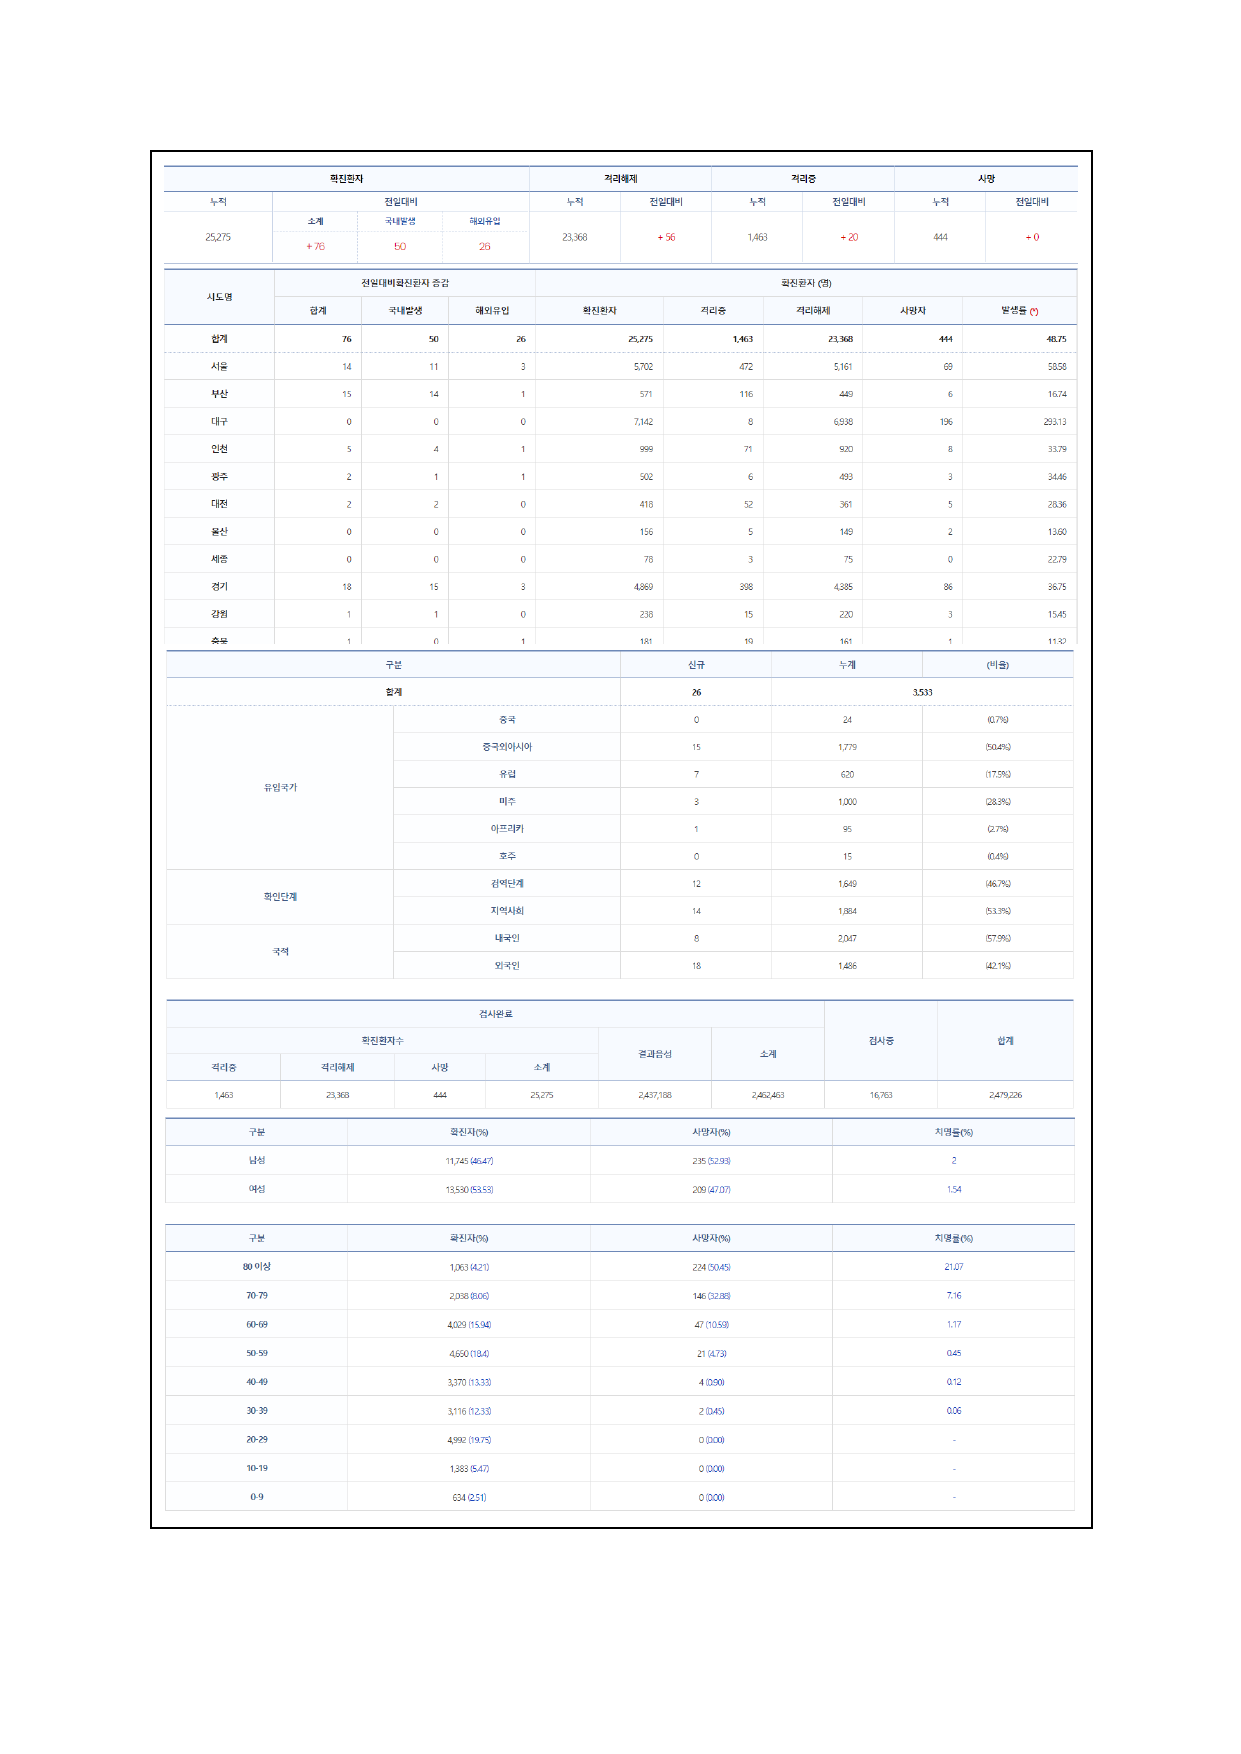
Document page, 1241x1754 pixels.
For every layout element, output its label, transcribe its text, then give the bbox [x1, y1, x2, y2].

picture [161, 162, 1082, 1517]
table_cell 안드로이드 웹 [152, 152, 1091, 1527]
